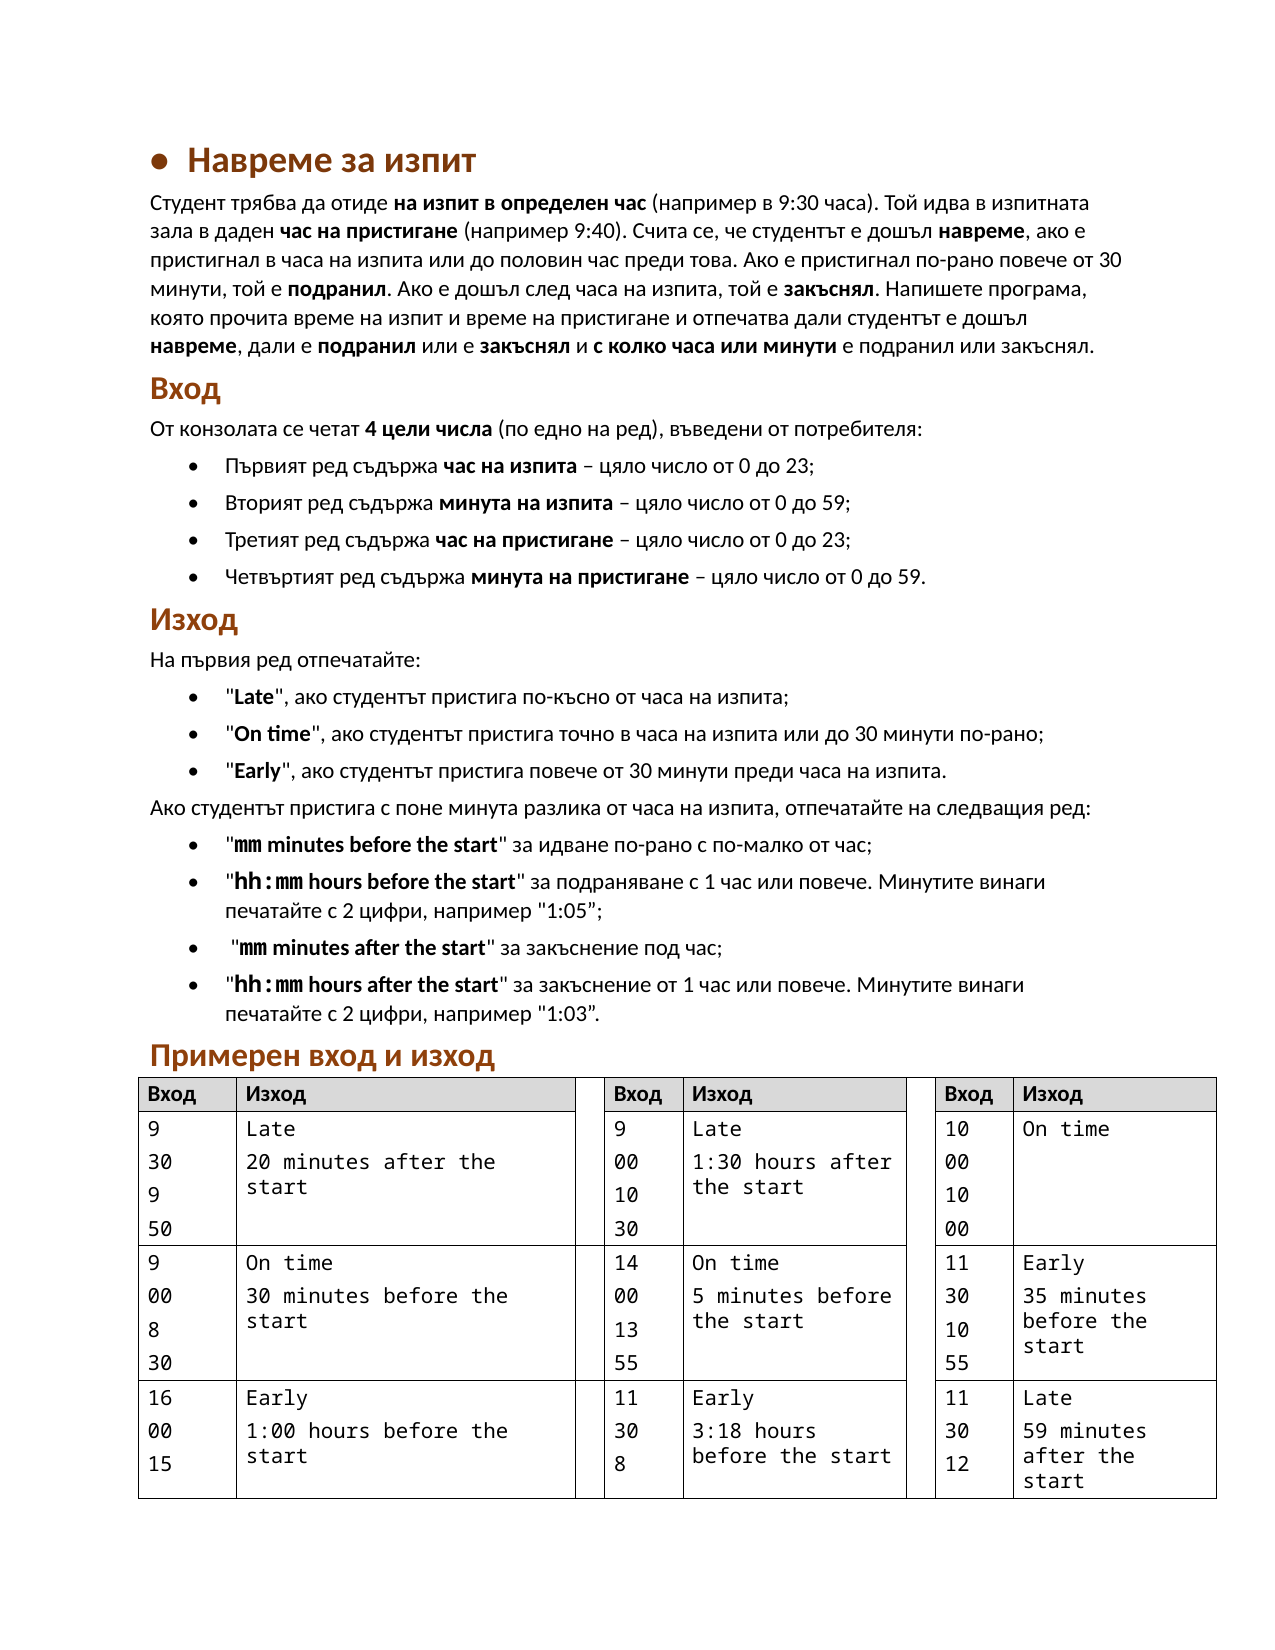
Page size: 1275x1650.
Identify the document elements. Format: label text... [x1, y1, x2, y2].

list "Early", ако студентът пристига повече от 30 минути преди часа на изпита. [187, 755, 1125, 784]
table_cell 9 30 9 50 [139, 1112, 236, 1245]
table_cell Early 35 minutes before the start [1014, 1246, 1216, 1380]
list "On time", ако студентът пристига точно в часа на изпита или до 30 минути по-рано; [187, 718, 1125, 747]
table_header [576, 1078, 604, 1245]
table_cell 16 00 15 00 [139, 1381, 236, 1497]
list "mm minutes before the start" за идване по-рано с по-малко от час; [187, 829, 1125, 858]
table_cell 9 00 8 30 [139, 1246, 236, 1380]
table_cell [576, 1246, 604, 1380]
list Навреме за изпит [150, 150, 1125, 179]
table_header Вход [605, 1078, 683, 1111]
table_cell 9 00 10 30 [605, 1112, 683, 1245]
list Четвъртият ред съдържа минута на пристигане – цяло число от 0 до 59. [187, 562, 1125, 590]
table_header [907, 1078, 935, 1497]
table_cell On time [1014, 1112, 1216, 1245]
text Ако студентът пристига с поне минута разлика от часа на изпита, отпечатайте на следващия ред: [150, 792, 1125, 821]
table_header Изход [1014, 1078, 1216, 1111]
table_cell Late 1:30 hours after the start [684, 1112, 906, 1245]
text Изход [150, 607, 1125, 636]
text Студент трябва да отиде на изпит в определен час (например в 9:30 часа). Той идва в изпитната зала в даден час на пристигане (например 9:40). Счита се, че студентът е дошъл навреме, ако е пристигнал в часа на изпита или до половин час преди това. Ако е пристигнал по-рано повече от 30 минути, той е подранил. Ако е дошъл след часа на изпита, той е закъснял. Напишете програма, която прочита време на изпит и време на пристигане и отпечатва дали студентът е дошъл навреме, дали е подранил или е закъснял и с колко часа или минути е подранил или закъснял. [150, 187, 1125, 359]
table_header Изход [237, 1078, 575, 1111]
table_cell 10 00 10 00 [936, 1112, 1013, 1245]
list "Late", ако студентът пристига по-късно от часа на изпита; [187, 681, 1125, 710]
text Примерен вход и изход [150, 1044, 1125, 1072]
table_cell [576, 1381, 604, 1497]
table_cell 11 30 8 12 [605, 1381, 683, 1497]
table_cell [237, 1381, 575, 1497]
list Третият ред съдържа час на пристигане – цяло число от 0 до 23; [187, 524, 1125, 553]
list "hh:mm hours after the start" за закъснение от 1 час или повече. Минутите винаги печатайте с 2 цифри, например "1:03”. [187, 969, 1125, 1027]
text На първия ред отпечатайте: [150, 644, 1125, 673]
table_cell 14 00 13 55 [605, 1246, 683, 1380]
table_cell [1014, 1381, 1216, 1497]
table_cell 11 30 12 29 [936, 1381, 1013, 1497]
text Вход [150, 376, 1125, 405]
table_cell Late 20 minutes after the start [237, 1112, 575, 1245]
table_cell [684, 1381, 906, 1497]
table_cell On time 30 minutes before the start [237, 1246, 575, 1380]
text От конзолата се четат 4 цели числа (по едно на ред), въведени от потребителя: [150, 413, 1125, 442]
table_header Вход [139, 1078, 236, 1111]
list Първият ред съдържа час на изпита – цяло число от 0 до 23; [187, 450, 1125, 479]
table_header Изход [684, 1078, 906, 1111]
table_cell On time 5 minutes before the start [684, 1246, 906, 1380]
list Вторият ред съдържа минута на изпита – цяло число от 0 до 59; [187, 487, 1125, 516]
table_header Вход [936, 1078, 1013, 1111]
list "hh:mm hours before the start" за подраняване с 1 час или повече. Минутите винаги печатайте с 2 цифри, например "1:05”; [187, 867, 1125, 924]
table_cell 11 30 10 55 [936, 1246, 1013, 1380]
list "mm minutes after the start" за закъснение под час; [187, 932, 1125, 961]
